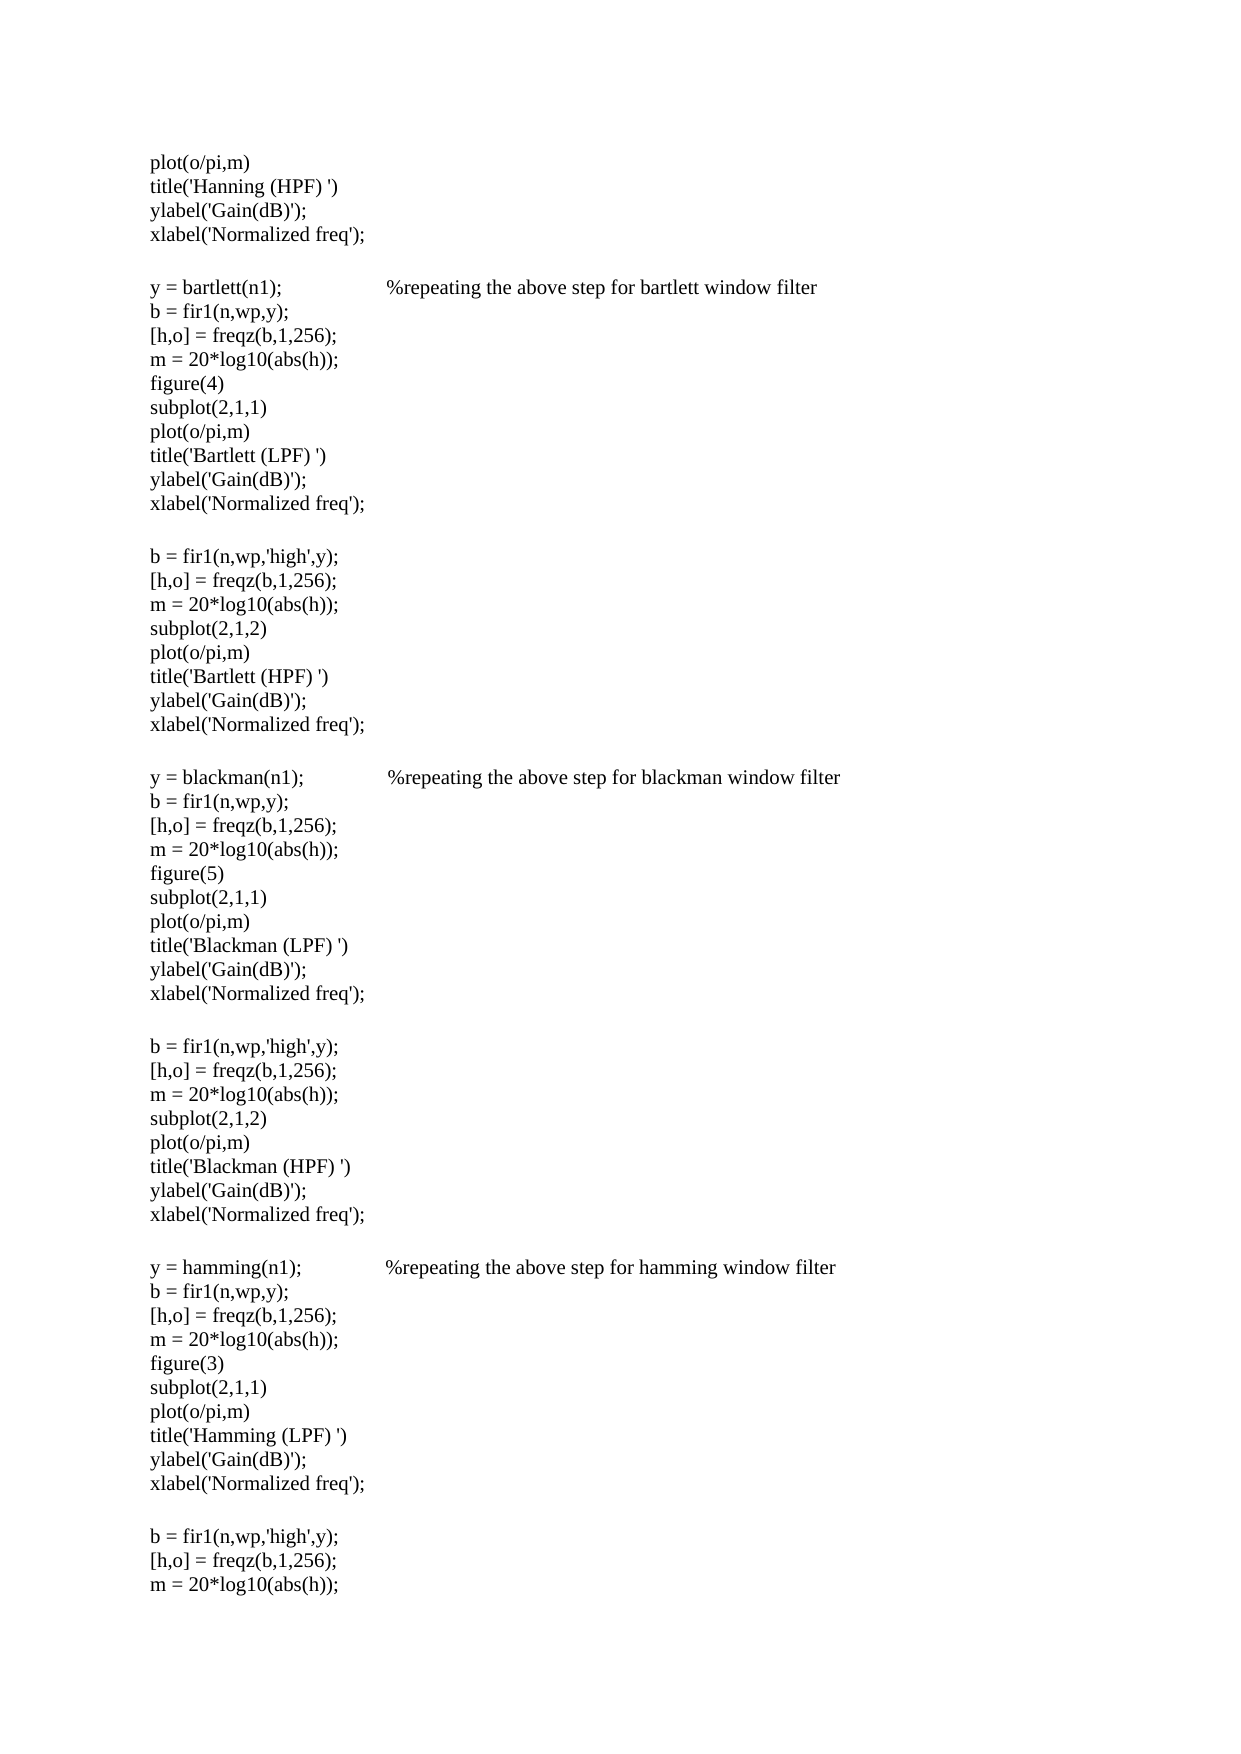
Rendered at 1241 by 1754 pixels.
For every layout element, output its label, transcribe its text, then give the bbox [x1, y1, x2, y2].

text m = 20*log10(abs(h)); [150, 347, 1090, 371]
text figure(5) [150, 861, 1090, 885]
text xlabel('Normalized freq'); [150, 222, 1090, 246]
text b = fir1(n,wp,'high',y); [150, 544, 1090, 568]
text m = 20*log10(abs(h)); [150, 592, 1090, 616]
text subplot(2,1,1) [150, 885, 1090, 909]
text ylabel('Gain(dB)'); [150, 198, 1090, 222]
text title('Hamming (LPF) ') [150, 1423, 1090, 1447]
text m = 20*log10(abs(h)); [150, 1327, 1090, 1351]
text figure(3) [150, 1351, 1090, 1375]
text plot(o/pi,m) [150, 640, 1090, 664]
text [h,o] = freqz(b,1,256); [150, 813, 1090, 837]
text b = fir1(n,wp,y); [150, 299, 1090, 323]
text plot(o/pi,m) [150, 1399, 1090, 1423]
text b = fir1(n,wp,'high',y); [150, 1524, 1090, 1548]
text plot(o/pi,m) [150, 1130, 1090, 1154]
text title('Blackman (HPF) ') [150, 1154, 1090, 1178]
text figure(4) [150, 371, 1090, 395]
text [h,o] = freqz(b,1,256); [150, 323, 1090, 347]
text m = 20*log10(abs(h)); [150, 1572, 1090, 1596]
text m = 20*log10(abs(h)); [150, 1082, 1090, 1106]
text title('Hanning (HPF) ') [150, 174, 1090, 198]
text [h,o] = freqz(b,1,256); [150, 1058, 1090, 1082]
text ylabel('Gain(dB)'); [150, 1178, 1090, 1202]
text subplot(2,1,2) [150, 1106, 1090, 1130]
text ylabel('Gain(dB)'); [150, 688, 1090, 712]
text xlabel('Normalized freq'); [150, 491, 1090, 515]
text ylabel('Gain(dB)'); [150, 467, 1090, 491]
text [h,o] = freqz(b,1,256); [150, 1303, 1090, 1327]
text subplot(2,1,2) [150, 616, 1090, 640]
text m = 20*log10(abs(h)); [150, 837, 1090, 861]
text xlabel('Normalized freq'); [150, 1471, 1090, 1495]
text y = hamming(n1); %repeating the above step for hamming window filter [150, 1255, 1090, 1279]
text [h,o] = freqz(b,1,256); [150, 1548, 1090, 1572]
text title('Blackman (LPF) ') [150, 933, 1090, 957]
text title('Bartlett (LPF) ') [150, 443, 1090, 467]
text y = bartlett(n1); %repeating the above step for bartlett window filter [150, 275, 1090, 299]
text plot(o/pi,m) [150, 419, 1090, 443]
text subplot(2,1,1) [150, 1375, 1090, 1399]
text [h,o] = freqz(b,1,256); [150, 568, 1090, 592]
text xlabel('Normalized freq'); [150, 1202, 1090, 1226]
text b = fir1(n,wp,y); [150, 789, 1090, 813]
text b = fir1(n,wp,y); [150, 1279, 1090, 1303]
text ylabel('Gain(dB)'); [150, 957, 1090, 981]
text y = blackman(n1); %repeating the above step for blackman window filter [150, 765, 1090, 789]
text subplot(2,1,1) [150, 395, 1090, 419]
text plot(o/pi,m) [150, 150, 1090, 174]
text xlabel('Normalized freq'); [150, 981, 1090, 1005]
text xlabel('Normalized freq'); [150, 712, 1090, 736]
text ylabel('Gain(dB)'); [150, 1447, 1090, 1471]
text b = fir1(n,wp,'high',y); [150, 1034, 1090, 1058]
text title('Bartlett (HPF) ') [150, 664, 1090, 688]
text plot(o/pi,m) [150, 909, 1090, 933]
